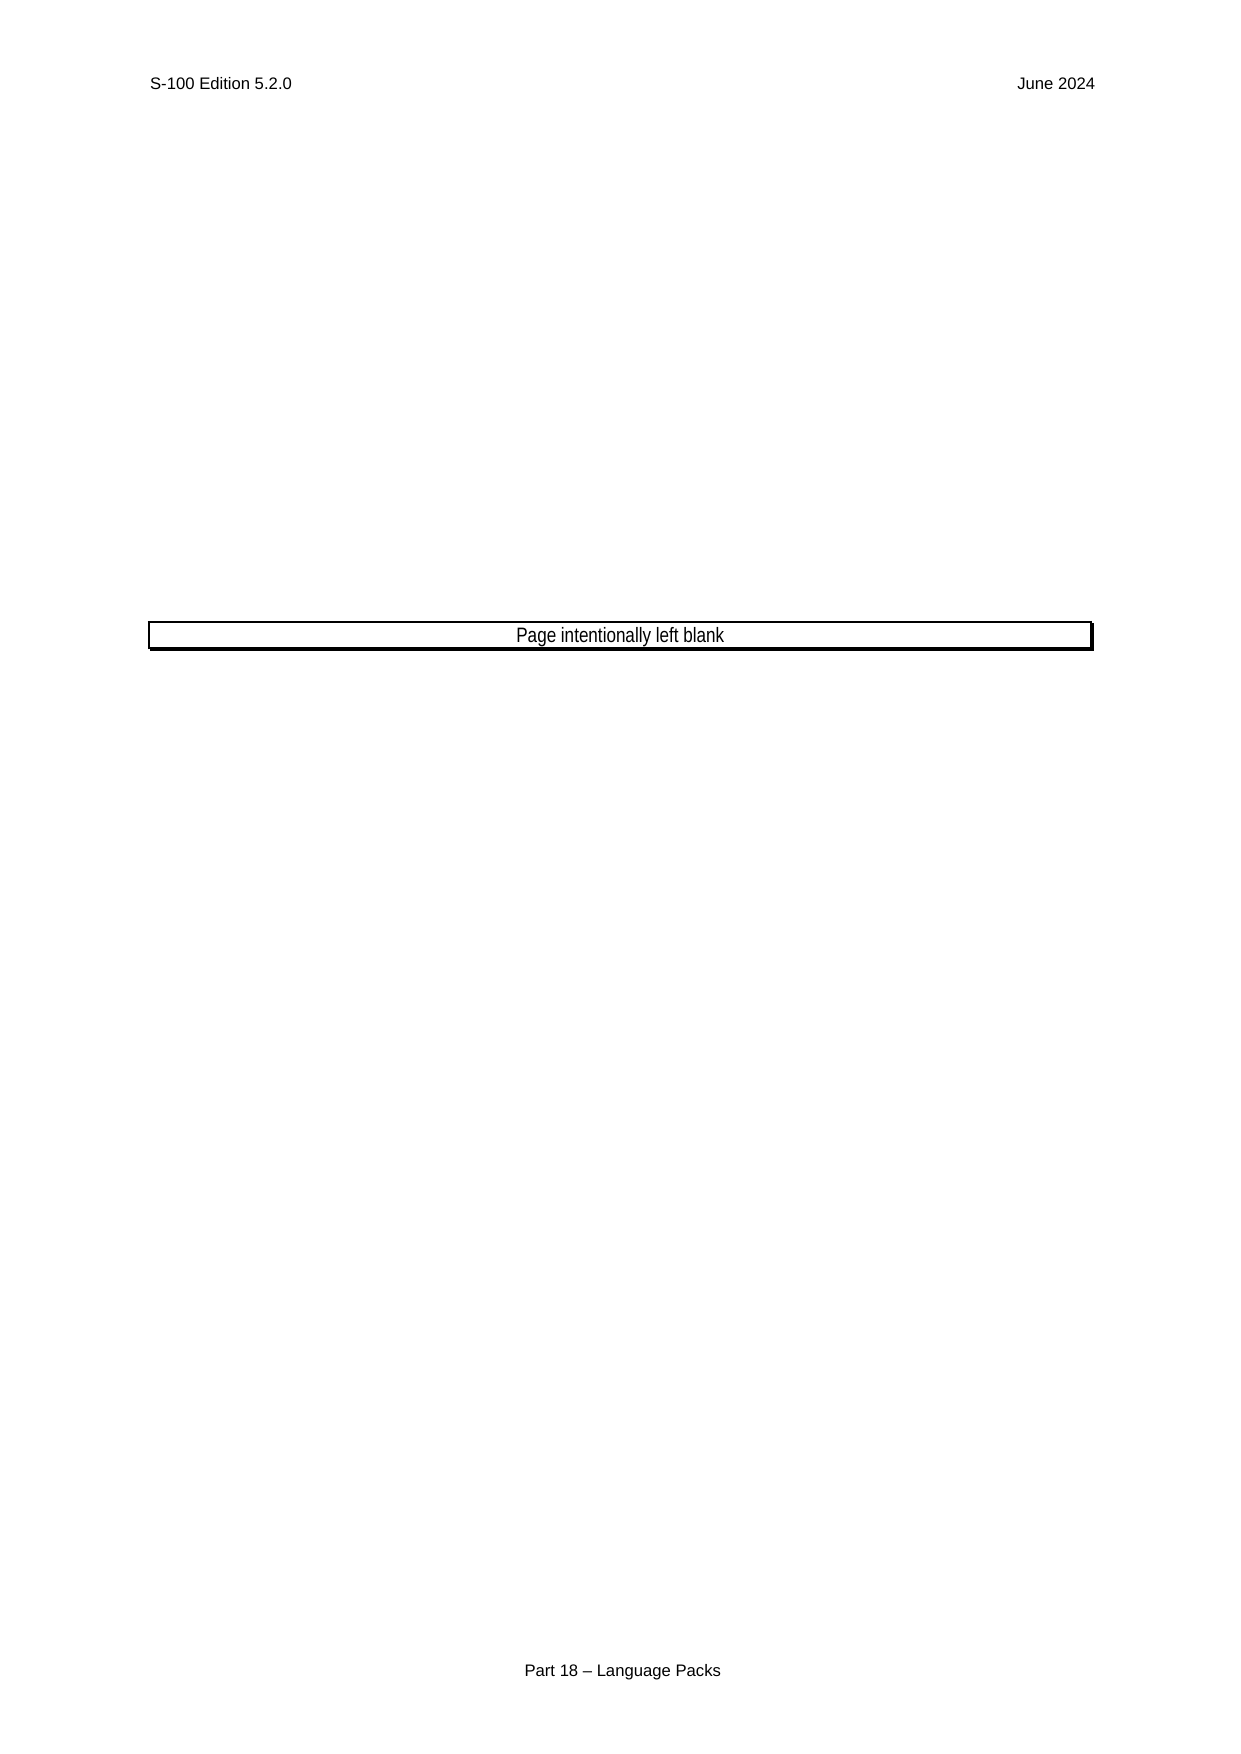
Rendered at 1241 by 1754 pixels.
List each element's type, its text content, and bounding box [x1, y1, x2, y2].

text Page intentionally left blank [150, 623, 1090, 647]
